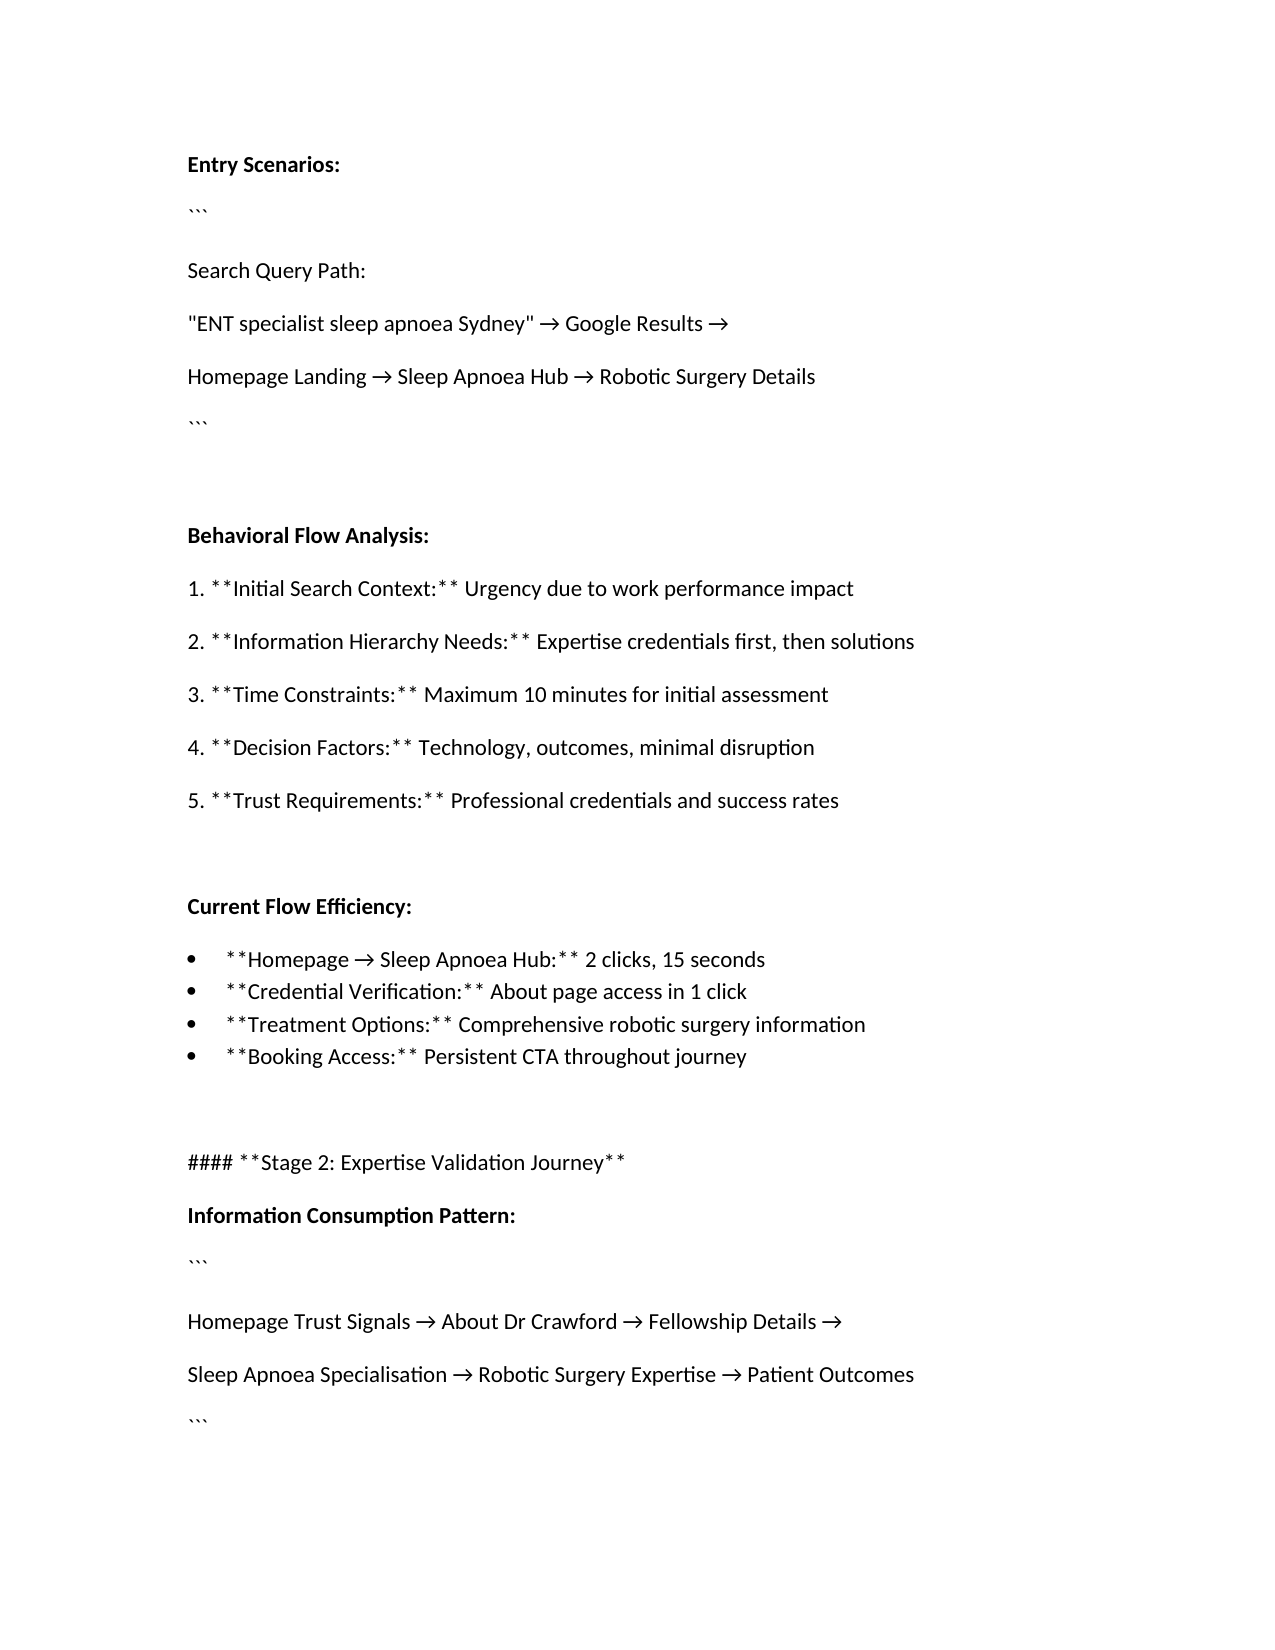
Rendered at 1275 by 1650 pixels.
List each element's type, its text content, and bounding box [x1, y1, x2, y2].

text Current Flow Efficiency: [187, 892, 1087, 920]
text 3. **Time Constraints:** Maximum 10 minutes for initial assessment [187, 680, 1087, 708]
text #### **Stage 2: Expertise Validation Journey** [187, 1148, 1087, 1176]
text 5. **Trust Requirements:** Professional credentials and success rates [187, 786, 1087, 814]
list **Homepage → Sleep Apnoea Hub:** 2 clicks, 15 seconds [187, 945, 1087, 973]
text Entry Scenarios: [187, 150, 1087, 178]
text Homepage Trust Signals → About Dr Crawford → Fellowship Details → [187, 1307, 1087, 1335]
text Search Query Path: [187, 256, 1087, 284]
text 2. **Information Hierarchy Needs:** Expertise credentials first, then solutions [187, 627, 1087, 655]
text 4. **Decision Factors:** Technology, outcomes, minimal disruption [187, 733, 1087, 761]
text Sleep Apnoea Specialisation → Robotic Surgery Expertise → Patient Outcomes [187, 1360, 1087, 1388]
list **Credential Verification:** About page access in 1 click [187, 977, 1087, 1006]
text ``` [187, 203, 1087, 231]
text Information Consumption Pattern: [187, 1201, 1087, 1229]
text Behavioral Flow Analysis: [187, 521, 1087, 549]
text ``` [187, 415, 1087, 443]
list **Treatment Options:** Comprehensive robotic surgery information [187, 1010, 1087, 1038]
text ``` [187, 1413, 1087, 1441]
text "ENT specialist sleep apnoea Sydney" → Google Results → [187, 309, 1087, 337]
text 1. **Initial Search Context:** Urgency due to work performance impact [187, 574, 1087, 602]
text ``` [187, 1254, 1087, 1282]
list **Booking Access:** Persistent CTA throughout journey [187, 1042, 1087, 1070]
text Homepage Landing → Sleep Apnoea Hub → Robotic Surgery Details [187, 362, 1087, 390]
